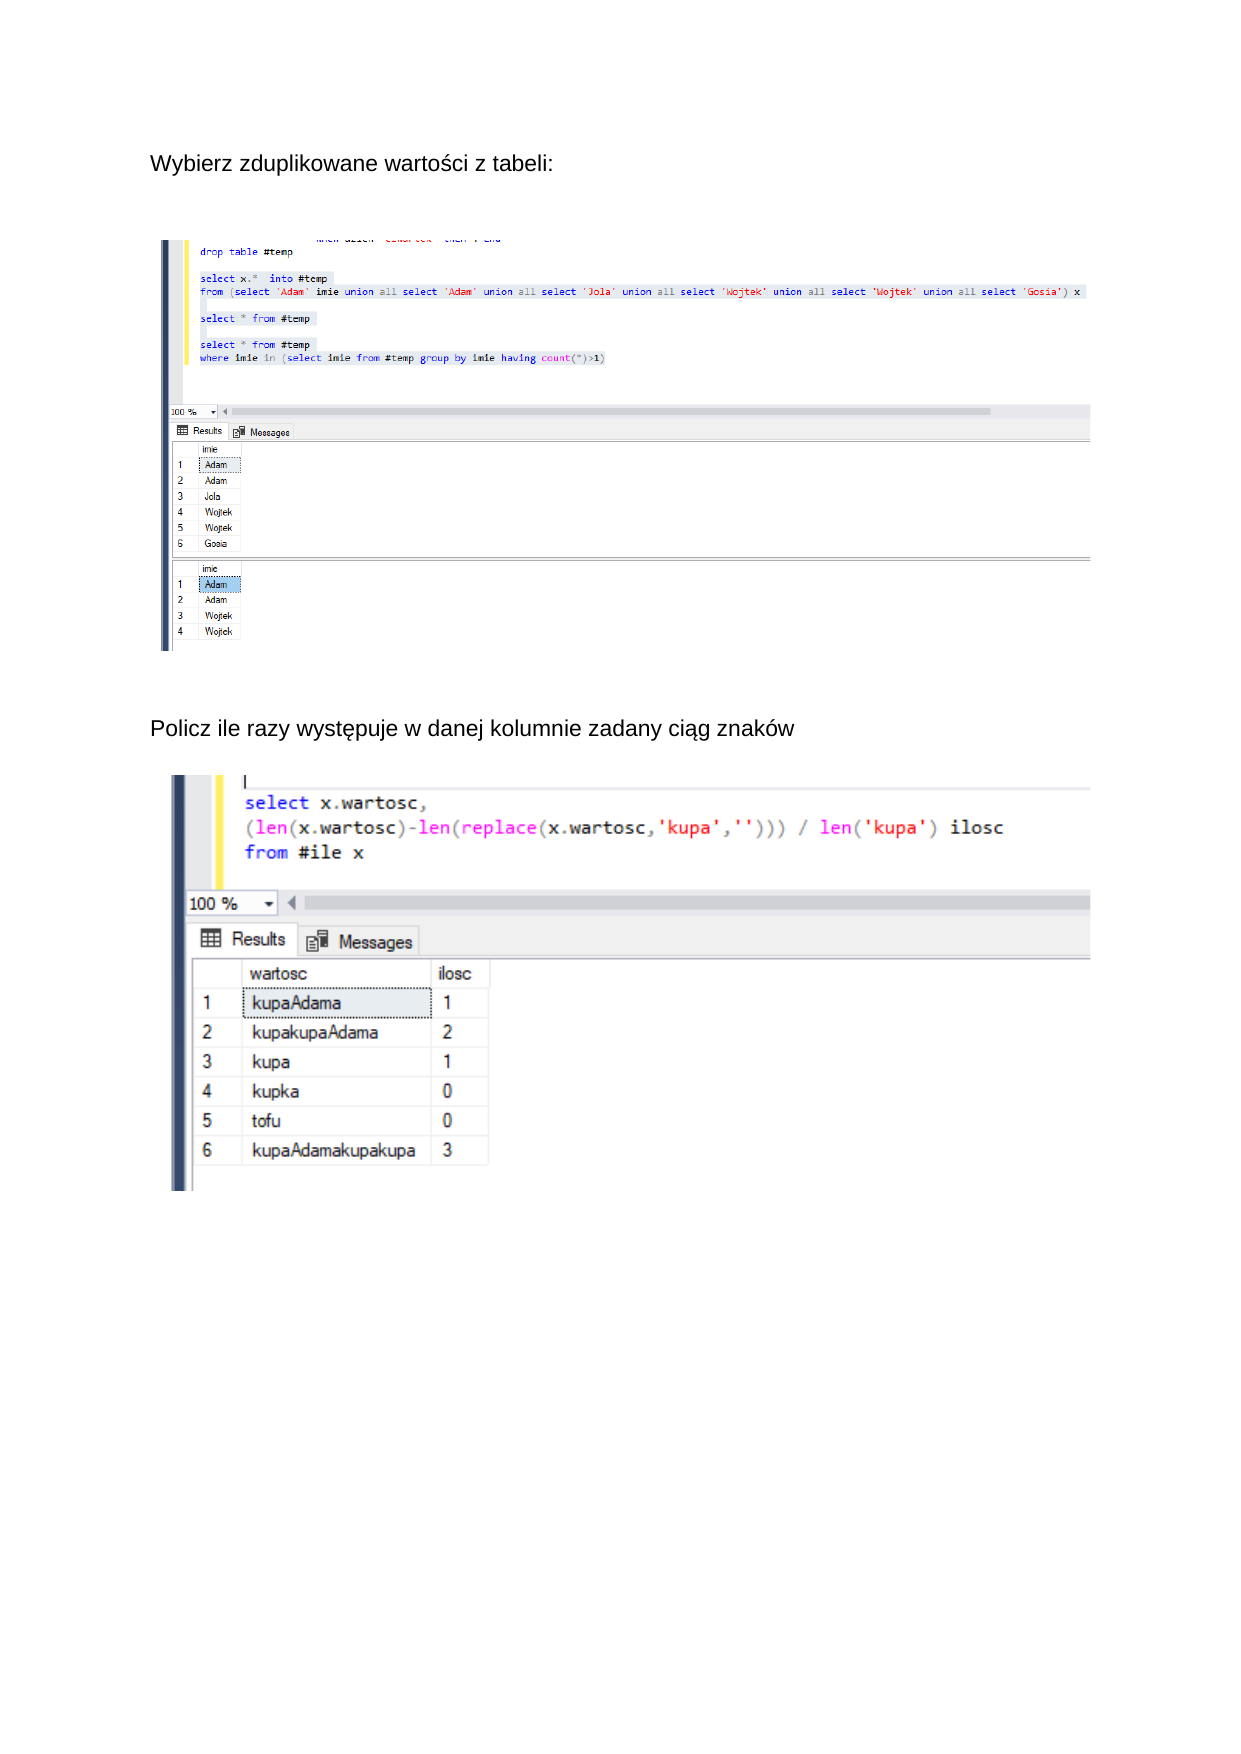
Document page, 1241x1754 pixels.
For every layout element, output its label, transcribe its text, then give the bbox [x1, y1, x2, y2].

picture [150, 240, 1091, 651]
text Policz ile razy występuje w danej kolumnie zadany ciąg znaków [150, 715, 1090, 741]
text Wybierz zduplikowane wartości z tabeli: [150, 150, 1090, 176]
picture [150, 775, 1091, 1191]
